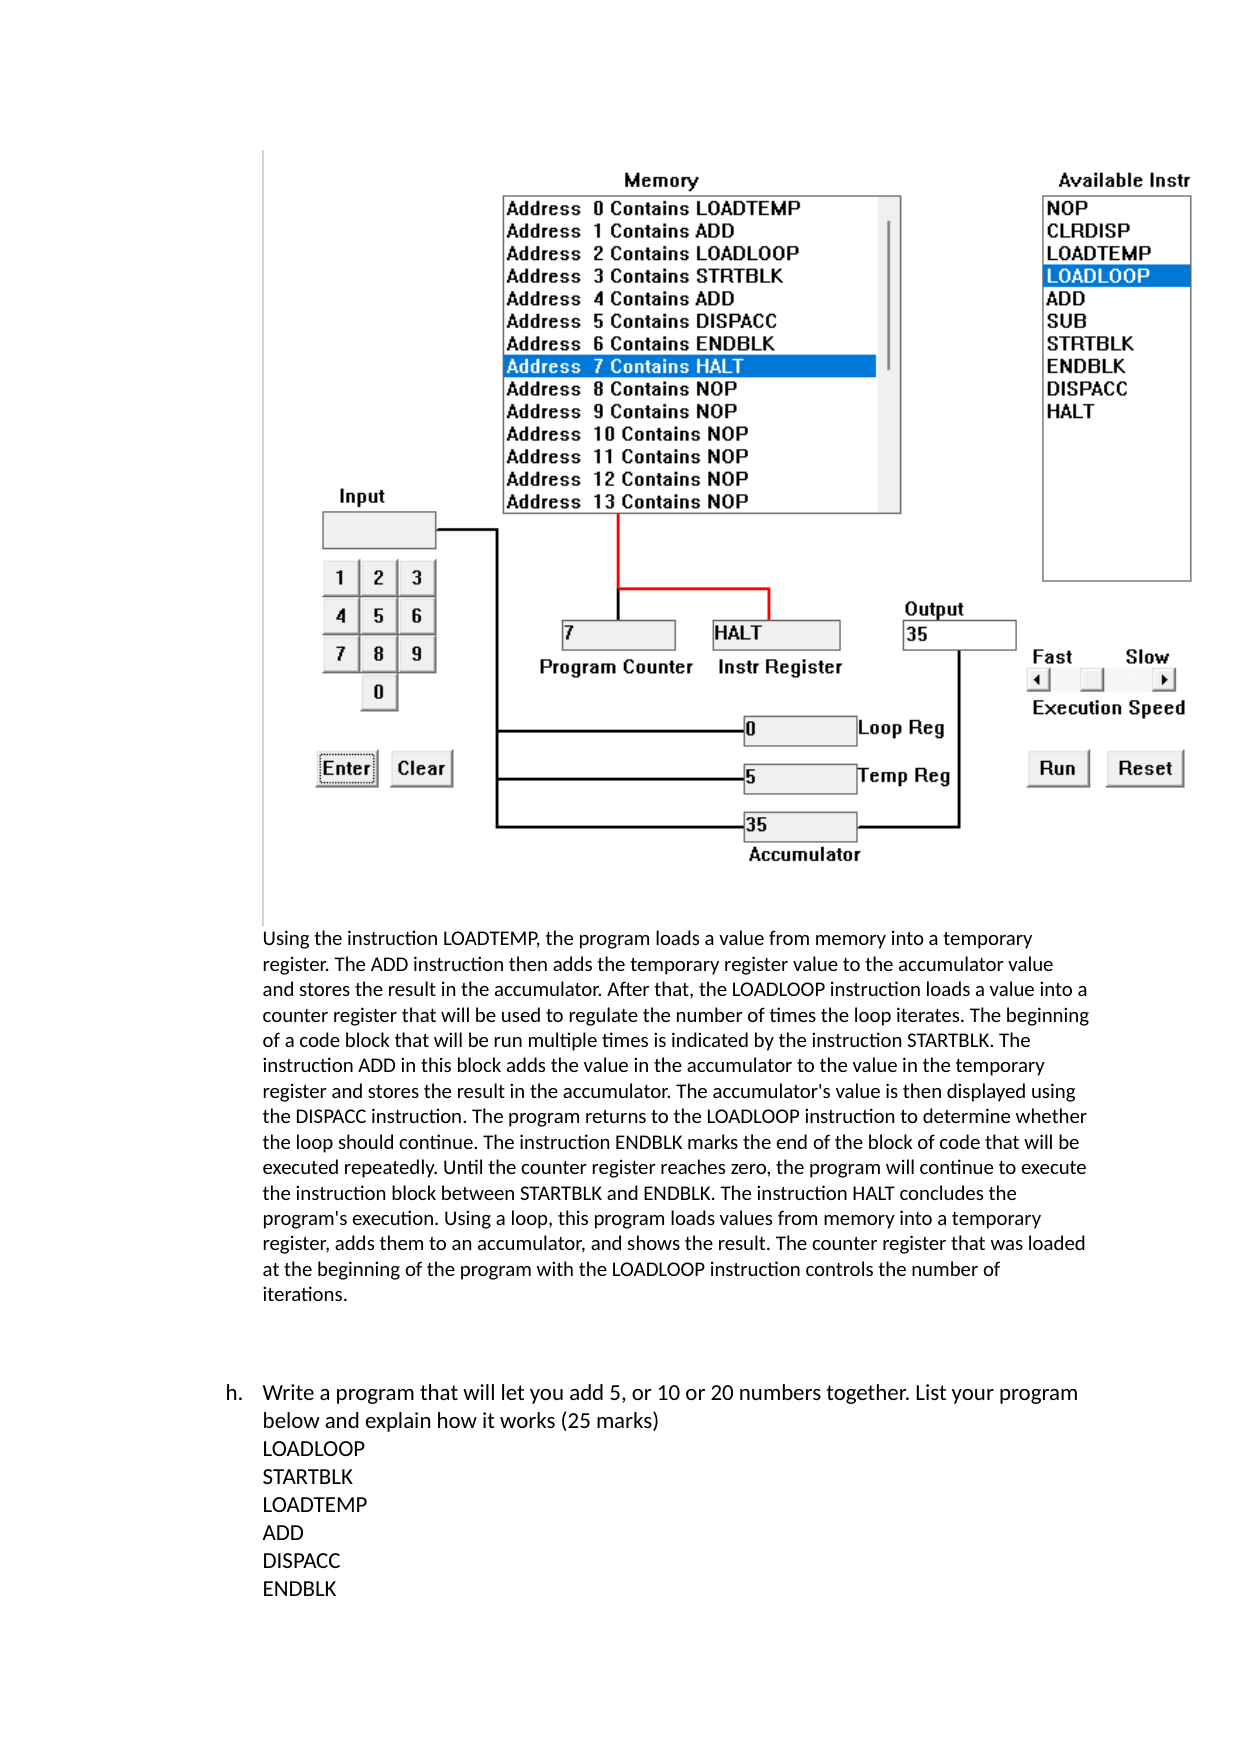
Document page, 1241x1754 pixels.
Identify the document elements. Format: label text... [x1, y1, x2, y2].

text Using the instruction LOADTEMP, the program loads a value from memory into a temporary register. The ADD instruction then adds the temporary register value to the accumulator value and stores the result in the accumulator. After that, the LOADLOOP instruction loads a value into a counter register that will be used to regulate the number of times the loop iterates. The beginning of a code block that will be run multiple times is indicated by the instruction STARTBLK. The instruction ADD in this block adds the value in the accumulator to the value in the temporary register and stores the result in the accumulator. The accumulator's value is then displayed using the DISPACC instruction. The program returns to the LOADLOOP instruction to determine whether the loop should continue. The instruction ENDBLK marks the end of the block of code that will be executed repeatedly. Until the counter register reaches zero, the program will continue to execute the instruction block between STARTBLK and ENDBLK. The instruction HALT concludes the program's execution. Using a loop, this program loads values from memory into a temporary register, adds them to an accumulator, and shows the result. The counter register that was loaded at the beginning of the program with the LOADLOOP instruction controls the number of iterations. [262, 926, 1090, 1358]
picture [262, 150, 1203, 926]
text ENDBLK [262, 1574, 1090, 1603]
text ADD [262, 1518, 1090, 1547]
list Write a program that will let you add 5, or 10 or 20 numbers together. List your program below and explain how it works (25 marks) [225, 1378, 1090, 1434]
text LOADLOOP [262, 1434, 1090, 1462]
text STARTBLK [262, 1462, 1090, 1491]
text DISPACC [262, 1547, 1090, 1574]
text LOADTEMP [262, 1491, 1090, 1518]
